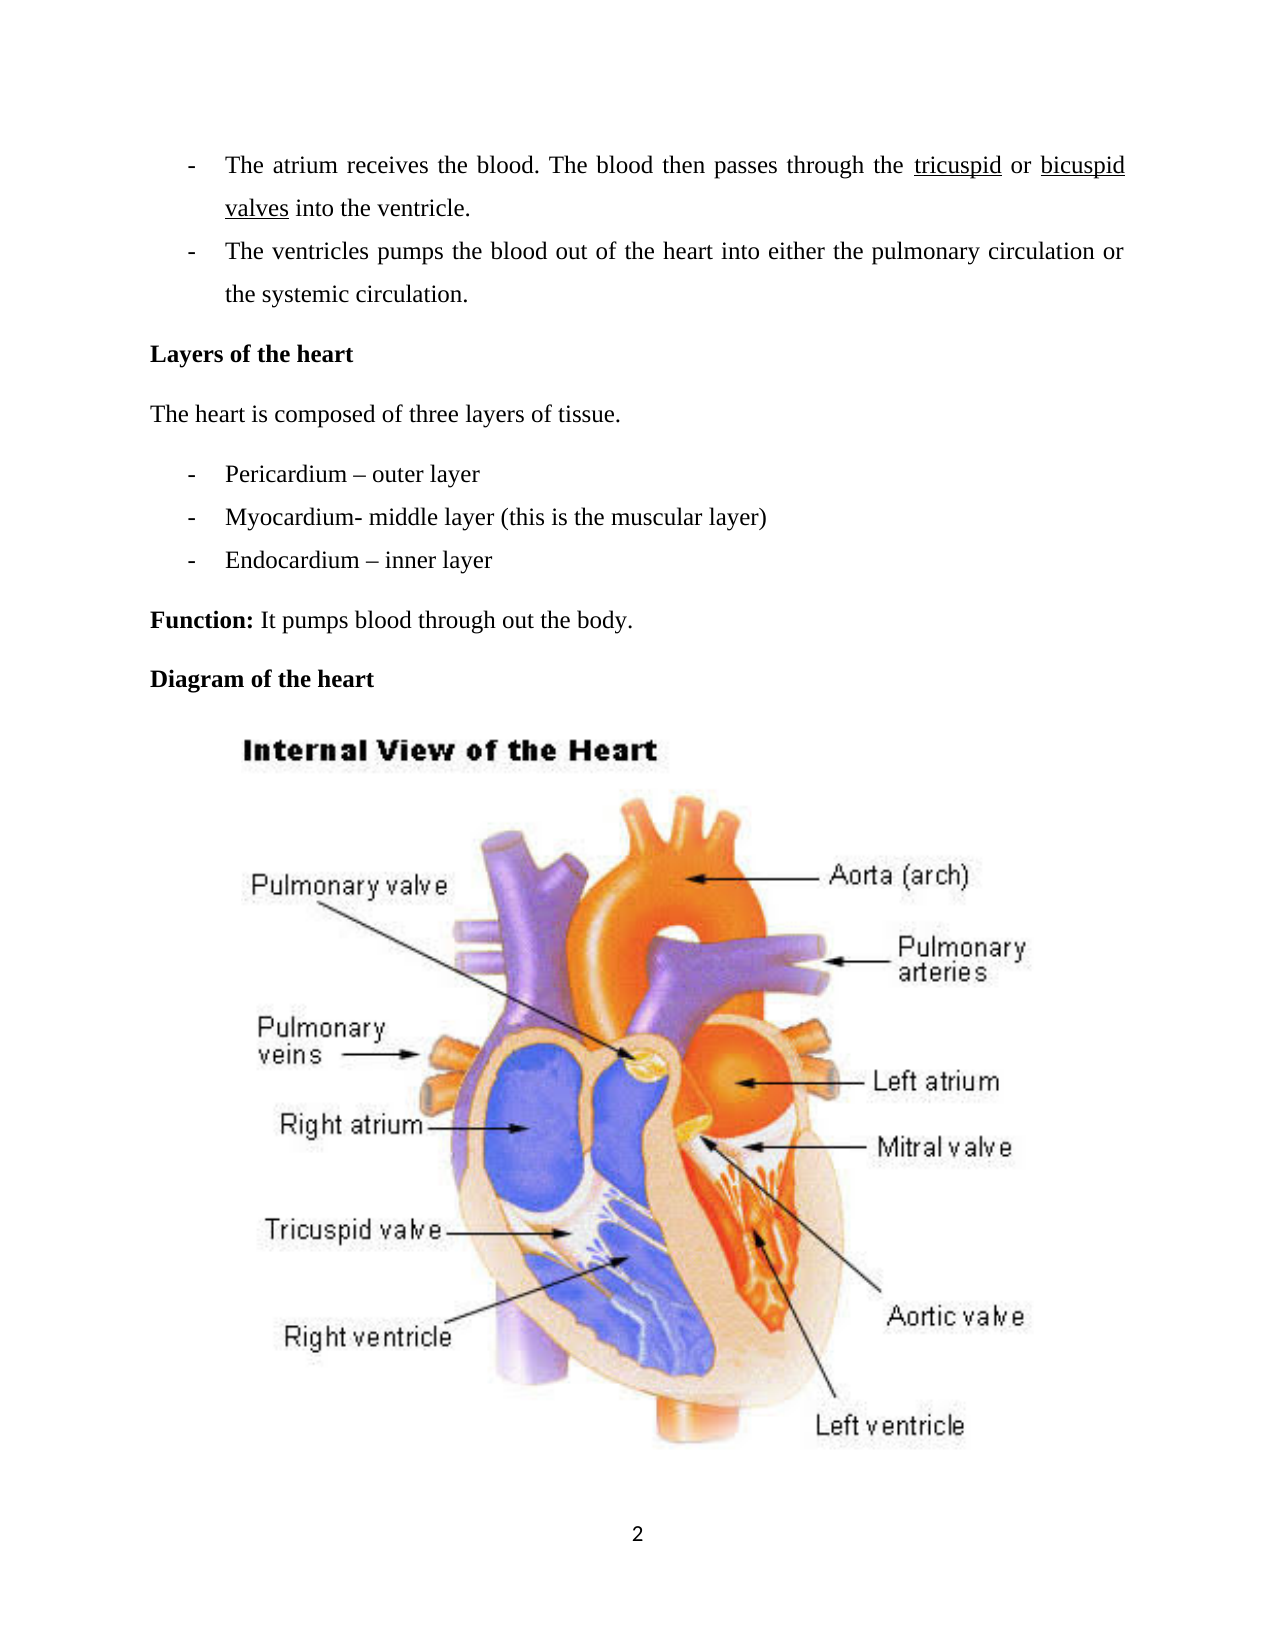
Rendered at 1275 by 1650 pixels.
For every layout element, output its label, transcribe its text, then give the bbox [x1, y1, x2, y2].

list Endocardium – inner layer [187, 545, 1125, 574]
list The atrium receives the blood. The blood then passes through the tricuspid or bicuspid valves into the ventricle. [187, 150, 1125, 222]
text The heart is composed of three layers of tissue. [150, 399, 1125, 428]
picture [241, 724, 1034, 1454]
text Layers of the heart [150, 339, 1125, 368]
list The ventricles pumps the blood out of the heart into either the pulmonary circulation or the systemic circulation. [187, 236, 1125, 308]
list Myocardium- middle layer (this is the muscular layer) [187, 502, 1125, 531]
list Pericardium – outer layer [187, 459, 1125, 487]
text Function: It pumps blood through out the body. [150, 605, 1125, 633]
text Diagram of the heart [150, 664, 1125, 693]
